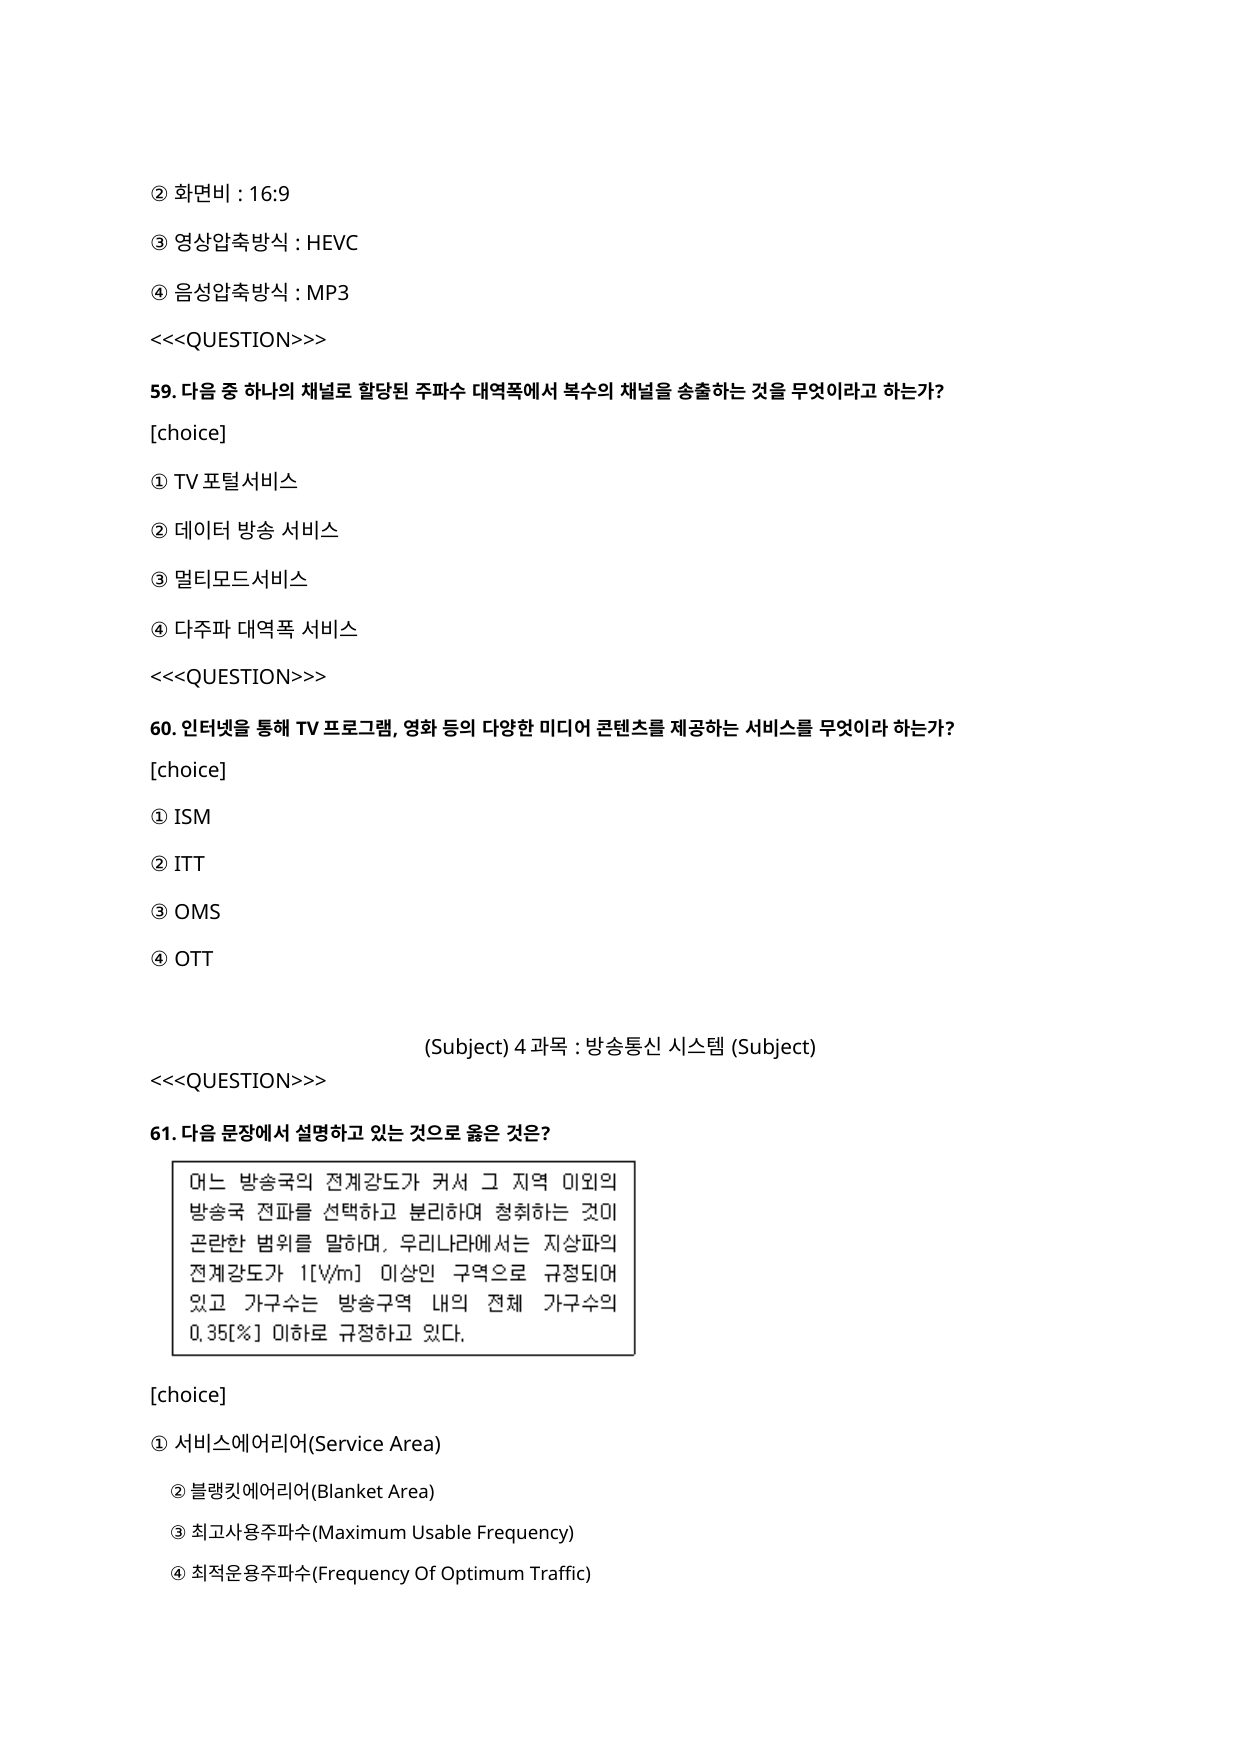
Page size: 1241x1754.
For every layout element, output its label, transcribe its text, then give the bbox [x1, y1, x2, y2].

text ② ITT [150, 849, 1090, 878]
text ① ISM [150, 802, 1090, 831]
text <<<QUESTION>>> [150, 1067, 1090, 1095]
text ② 데이터 방송 서비스 [150, 514, 1090, 545]
text <<<QUESTION>>> [150, 325, 1090, 354]
text ②블랭킷에어리어(Blanket Area) [150, 1477, 1090, 1504]
text ③ 최고사용주파수(Maximum Usable Frequency) [150, 1518, 1090, 1545]
text ② 화면비 : 16:9 [150, 177, 1090, 207]
text [choice] [150, 418, 1090, 446]
text ④ 다주파 대역폭 서비스 [150, 613, 1090, 643]
text (Subject) 4과목 : 방송통신 시스템 (Subject) [150, 1030, 1090, 1061]
text ④ OTT [150, 944, 1090, 972]
text [choice] [150, 755, 1090, 783]
text ④ 최적운용주파수(Frequency Of Optimum Traffic) [150, 1558, 1090, 1586]
text 61. 다음 문장에서 설명하고 있는 것으로 옳은 것은? [150, 1118, 1090, 1145]
text ① 서비스에어리어(Service Area) [150, 1427, 1090, 1458]
text ④ 음성압축방식 : MP3 [150, 276, 1090, 306]
text [choice] [150, 1380, 1090, 1408]
text 59. 다음 중 하나의 채널로 할당된 주파수 대역폭에서 복수의 채널을 송출하는 것을 무엇이라고 하는가? [150, 377, 1090, 404]
text ③ 멀티모드서비스 [150, 564, 1090, 594]
text <<<QUESTION>>> [150, 662, 1090, 691]
text 60. 인터넷을 통해 TV 프로그램, 영화 등의 다양한 미디어 콘텐츠를 제공하는 서비스를 무엇이라 하는가? [150, 714, 1090, 741]
text ① TV포털서비스 [150, 465, 1090, 495]
text ③ 영상압축방식 : HEVC [150, 227, 1090, 257]
picture [169, 1159, 639, 1361]
text ③ OMS [150, 897, 1090, 925]
